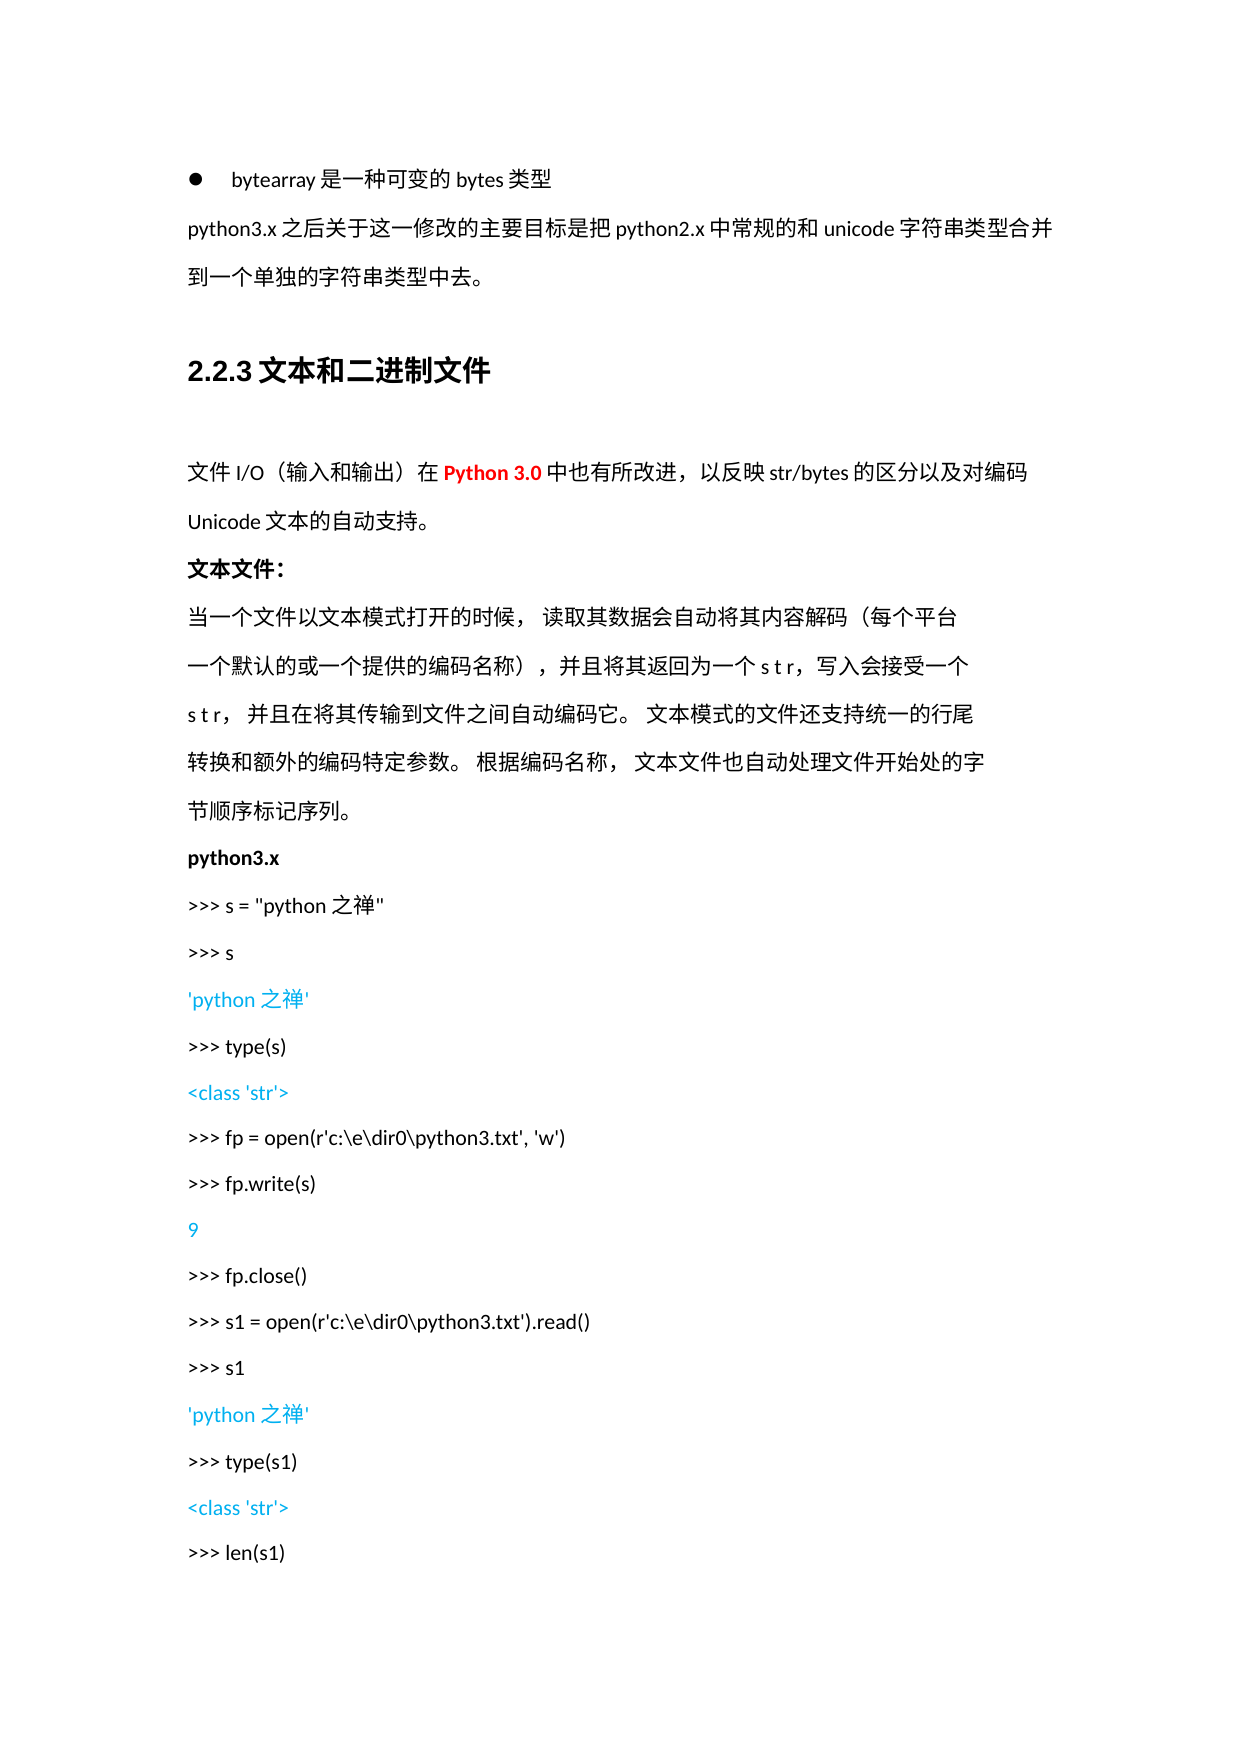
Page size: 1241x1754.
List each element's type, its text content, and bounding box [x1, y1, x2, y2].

text >>> len(s1) [187, 1537, 1053, 1569]
text 一个默认的或一个提供的编码名称），并且将其返回为一个s t r，写入会接受一个 [187, 648, 1053, 681]
text 当一个文件以文本模式打开的时候， 读取其数据会自动将其内容解码（每个平台 [187, 600, 1053, 632]
text 'python 之禅' [187, 1397, 1053, 1429]
list python3.x之后关于这一修改的主要目标是把python2.x中常规的和unicode字符串类型合并到一个单独的字符串类型中去。 [187, 210, 1053, 292]
text >>> fp.write(s) [187, 1167, 1053, 1200]
text Unicode文本的自动支持。 [187, 503, 1053, 536]
text 节顺序标记序列。 [187, 793, 1053, 826]
subtitle 2.2.3文本和二进制文件 [187, 337, 1053, 402]
text >>> s1 = open(r'c:\e\dir0\python3.txt').read() [187, 1305, 1053, 1337]
text 转换和额外的编码特定参数。 根据编码名称， 文本文件也自动处理文件开始处的字 [187, 745, 1053, 777]
text <class 'str'> [187, 1491, 1053, 1523]
text <class 'str'> [187, 1076, 1053, 1108]
list bytearray是一种可变的bytes类型 [187, 162, 1053, 194]
text >>> type(s) [187, 1030, 1053, 1062]
text s t r， 并且在将其传输到文件之间自动编码它。 文本模式的文件还支持统一的行尾 [187, 697, 1053, 729]
text >>> fp = open(r'c:\e\dir0\python3.txt', 'w') [187, 1122, 1053, 1154]
text >>> type(s1) [187, 1445, 1053, 1477]
text >>> s = "python 之禅" [187, 887, 1053, 920]
text python3.x [187, 842, 1053, 874]
text 9 [187, 1213, 1053, 1246]
text 'python 之禅' [187, 982, 1053, 1014]
text 文件I/O（输入和输出）在Python 3.0中也有所改进，以反映str/bytes的区分以及对编码 [187, 455, 1053, 487]
text >>> s [187, 936, 1053, 968]
text 文本文件： [187, 552, 1053, 584]
text >>> fp.close() [187, 1259, 1053, 1292]
text >>> s1 [187, 1351, 1053, 1383]
